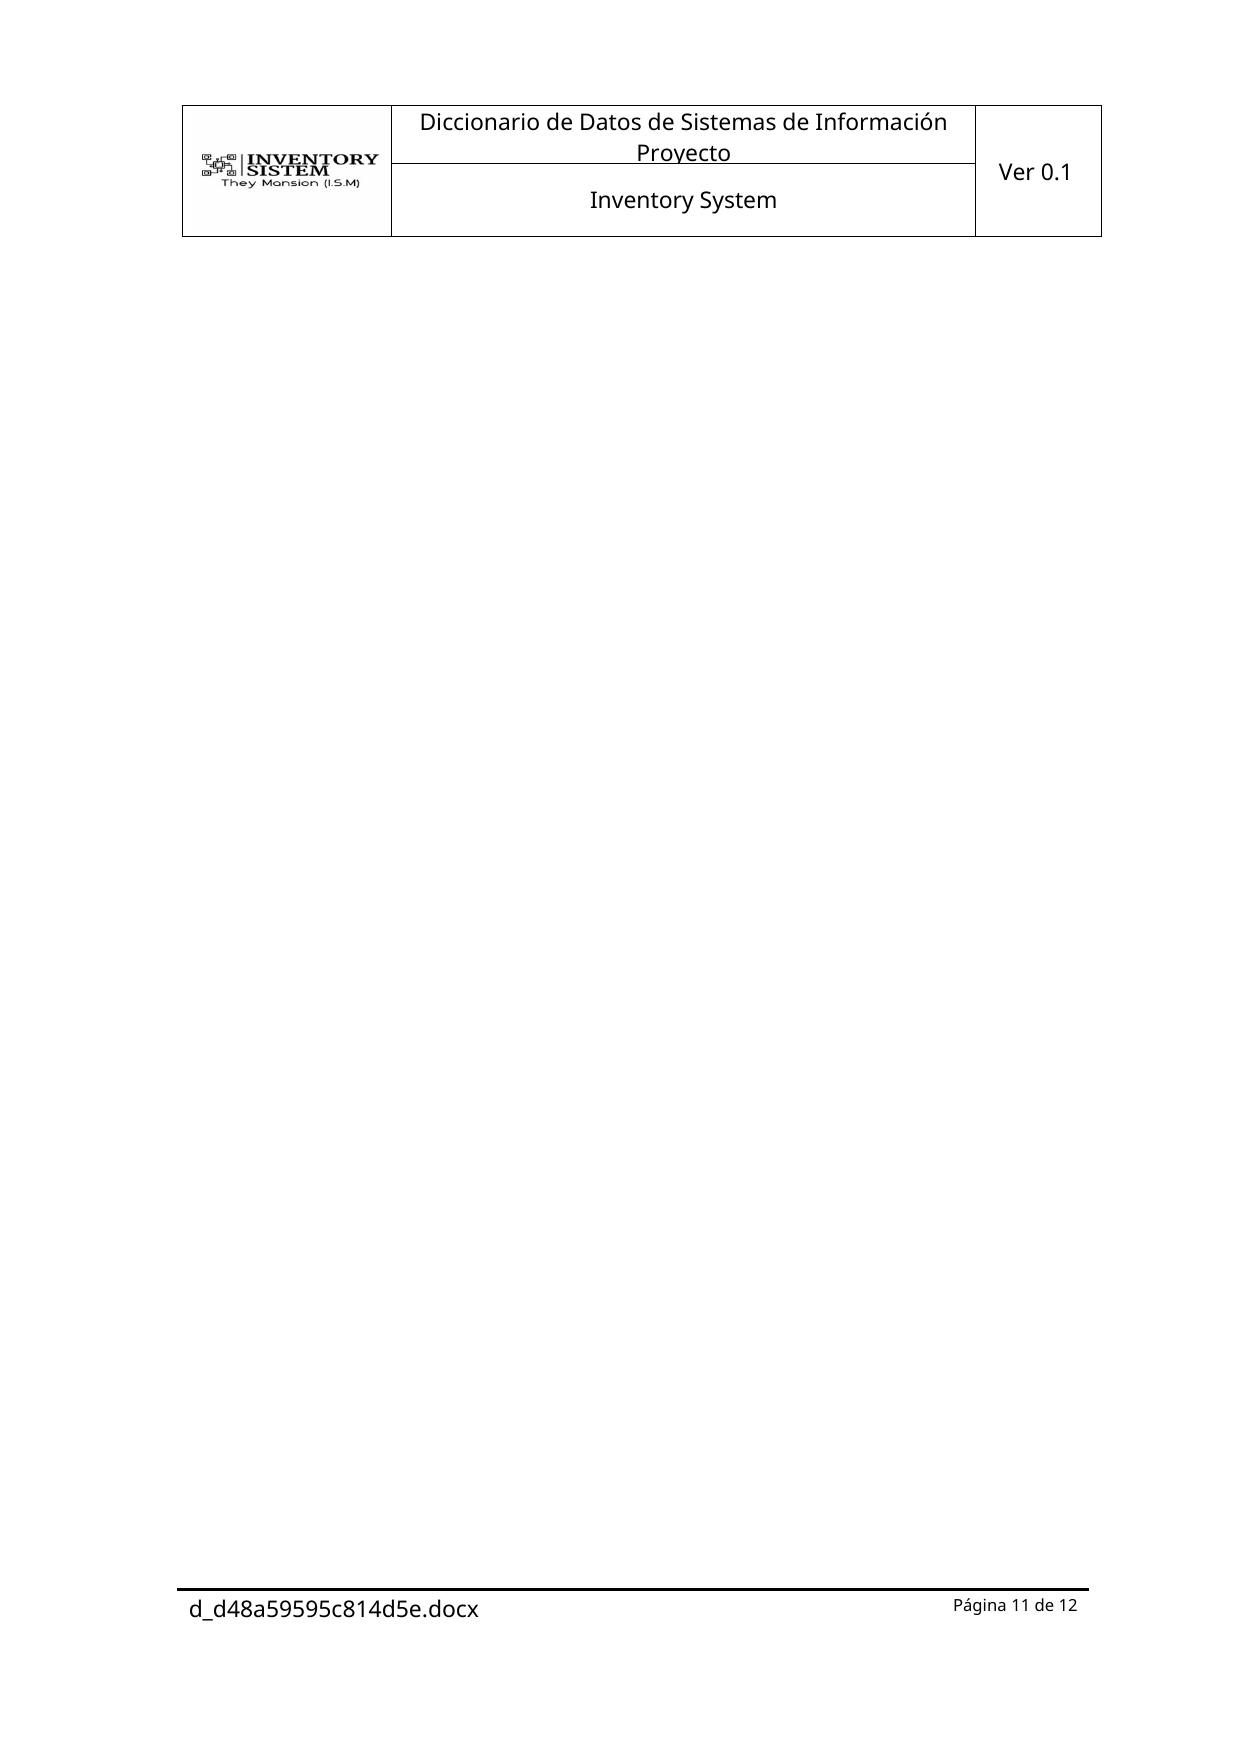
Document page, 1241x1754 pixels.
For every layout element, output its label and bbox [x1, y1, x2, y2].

picture [189, 107, 391, 235]
